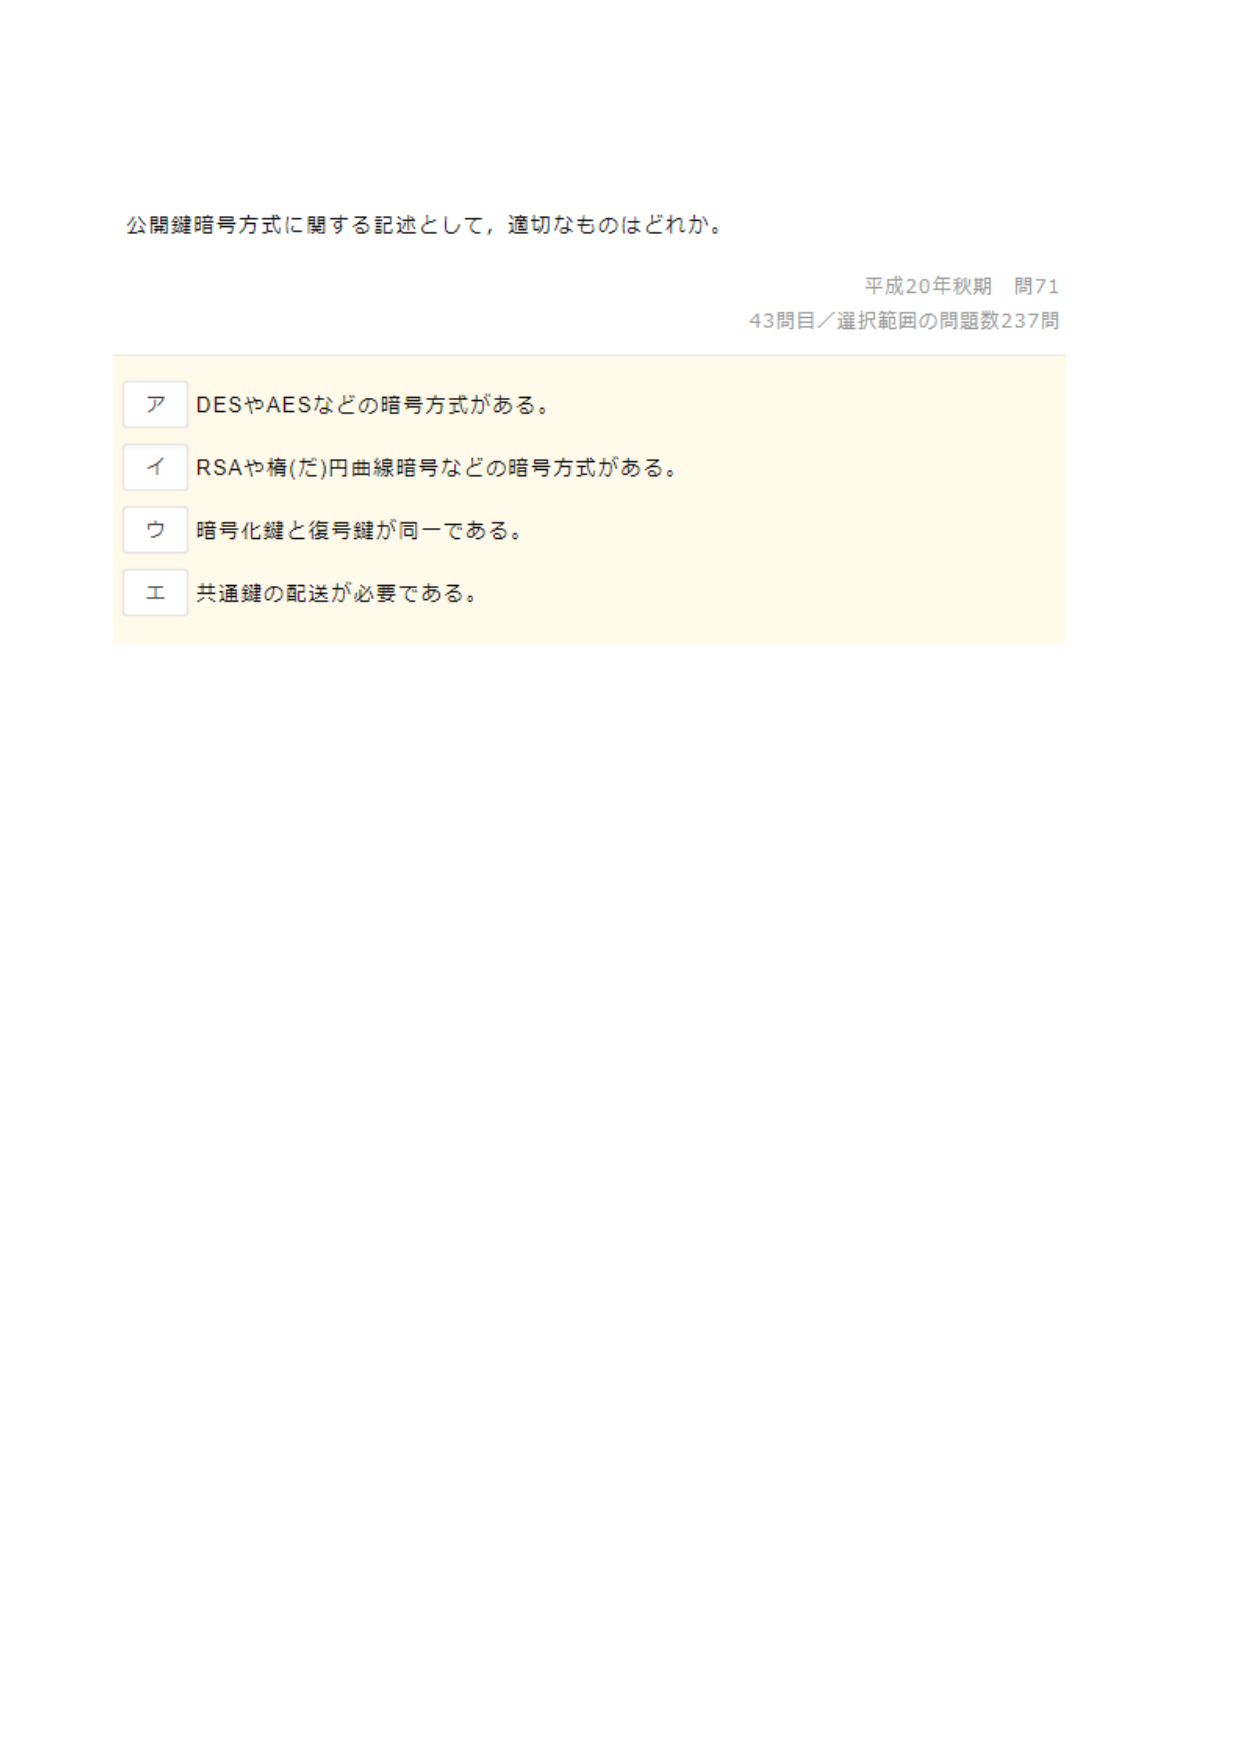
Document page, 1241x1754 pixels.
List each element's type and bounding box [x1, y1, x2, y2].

picture [112, 202, 1066, 643]
